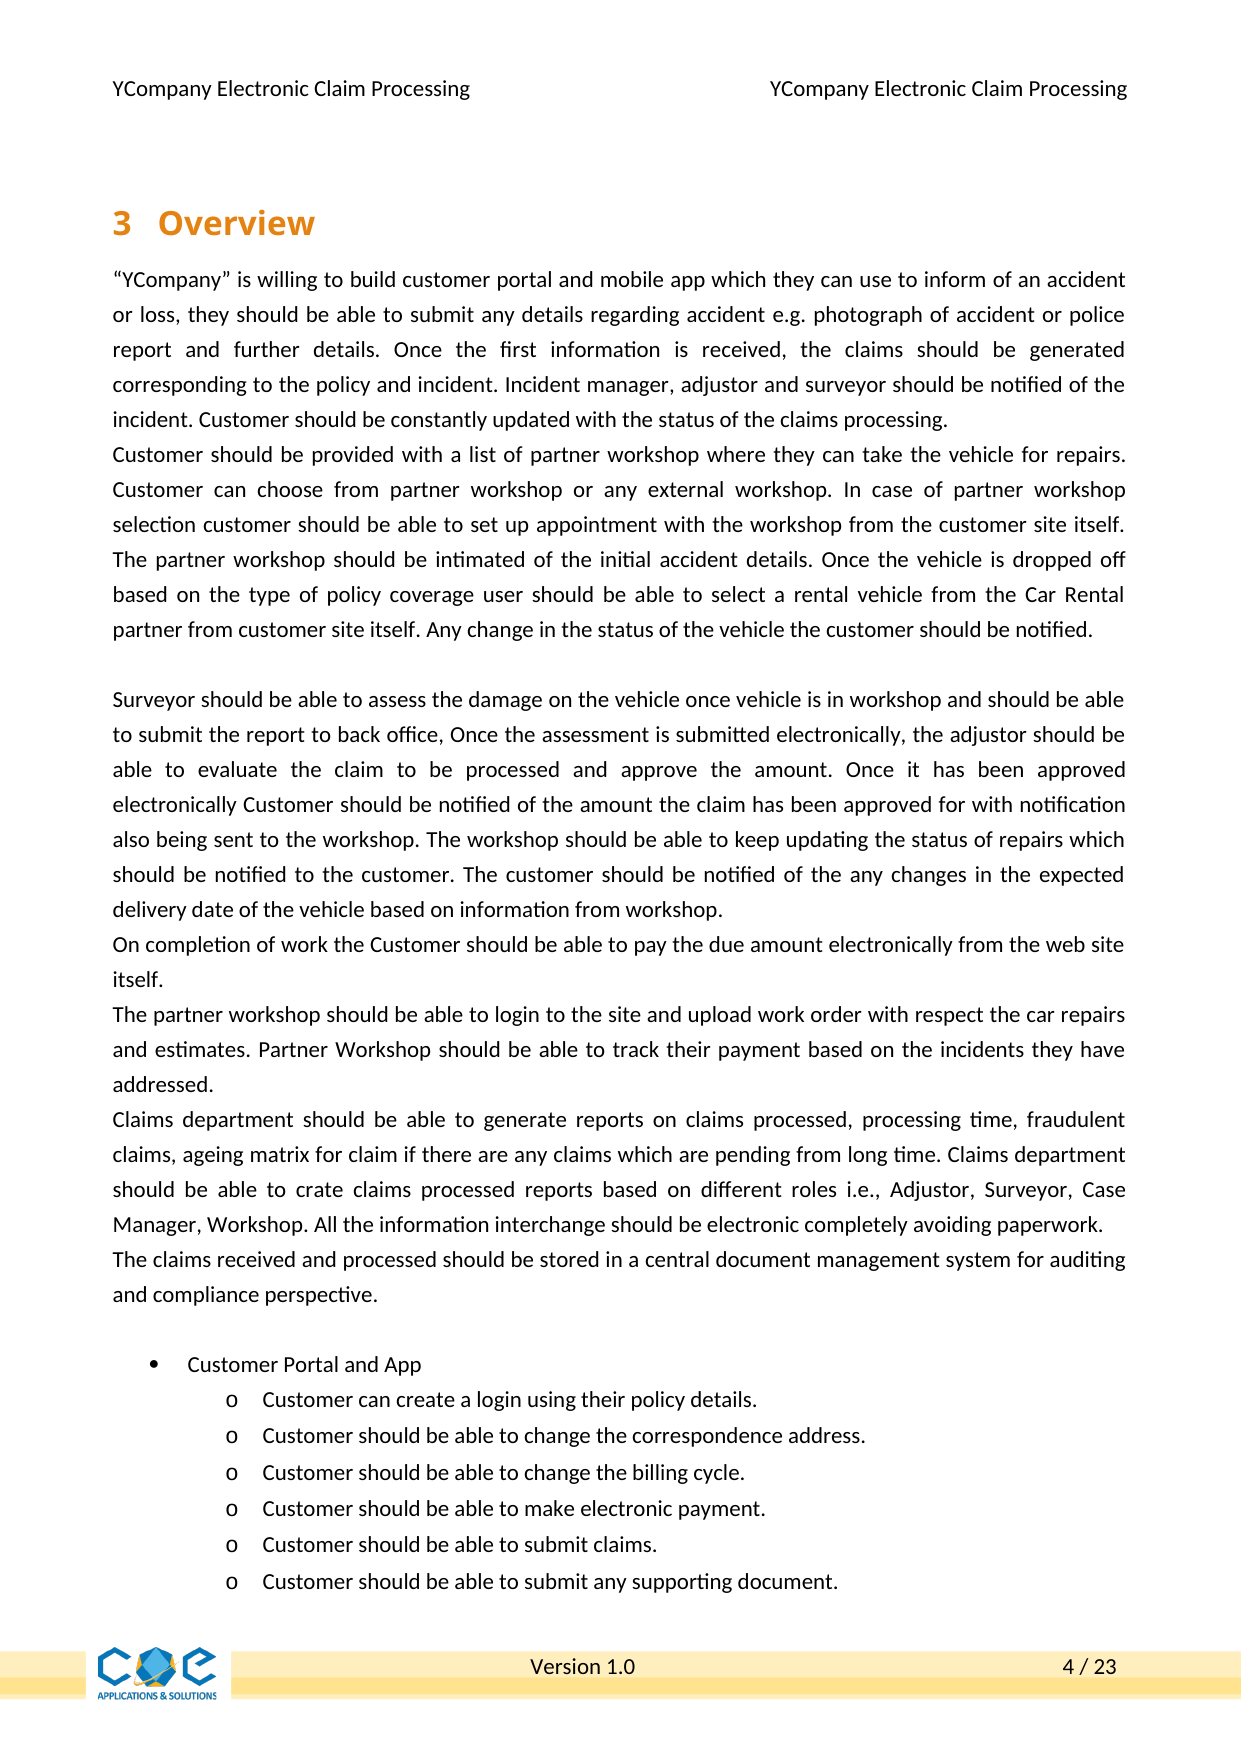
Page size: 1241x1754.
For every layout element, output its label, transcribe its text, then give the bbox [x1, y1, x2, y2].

list Customer should be able to change the billing cycle. [225, 1458, 1128, 1487]
list Customer should be able to submit claims. [225, 1531, 1128, 1560]
list “YCompany” is willing to build customer portal and mobile app which they can use to inform of an accident or loss, they should be able to submit any details regarding accident e.g. photograph of accident or police report and further details. Once the first information is received, the claims should be generated corresponding to the policy and incident. Incident manager, adjustor and surveyor should be notified of the incident. Customer should be constantly updated with the status of the claims processing. [112, 265, 1128, 433]
picture [97, 1640, 217, 1701]
list Claims department should be able to generate reports on claims processed, processing time, fraudulent claims, ageing matrix for claim if there are any claims which are pending from long time. Claims department should be able to crate claims processed reports based on different roles i.e., Adjustor, Surveyor, Case Manager, Workshop. All the information interchange should be electronic completely avoiding paperwork. [112, 1105, 1128, 1238]
list Customer should be able to make electronic payment. [225, 1494, 1128, 1523]
list On completion of work the Customer should be able to pay the due amount electronically from the web site itself. [112, 930, 1128, 993]
subtitle Overview [112, 200, 1128, 245]
list Customer should be able to submit any supporting document. [225, 1567, 1128, 1596]
list Surveyor should be able to assess the damage on the vehicle once vehicle is in workshop and should be able to submit the report to back office, Once the assessment is submitted electronically, the adjustor should be able to evaluate the claim to be processed and approve the amount. Once it has been approved electronically Customer should be notified of the amount the claim has been approved for with notification also being sent to the workshop. The workshop should be able to keep updating the status of repairs which should be notified to the customer. The customer should be notified of the any changes in the expected delivery date of the vehicle based on information from workshop. [112, 685, 1128, 923]
list Customer should be provided with a list of partner workshop where they can take the vehicle for repairs. Customer can choose from partner workshop or any external workshop. In case of partner workshop selection customer should be able to set up appointment with the workshop from the customer site itself. The partner workshop should be intimated of the initial accident details. Once the vehicle is dropped off based on the type of policy coverage user should be able to select a rental vehicle from the Car Rental partner from customer site itself. Any change in the status of the vehicle the customer should be notified. [112, 440, 1128, 643]
list The partner workshop should be able to login to the site and upload work order with respect the car repairs and estimates. Partner Workshop should be able to track their payment based on the incidents they have addressed. [112, 1000, 1128, 1098]
list The claims received and processed should be stored in a central document management system for auditing and compliance perspective. [112, 1245, 1128, 1308]
list Customer should be able to change the correspondence address. [225, 1421, 1128, 1450]
list Customer can create a login using their policy details. [225, 1385, 1128, 1414]
list Customer Portal and App [150, 1350, 1128, 1378]
